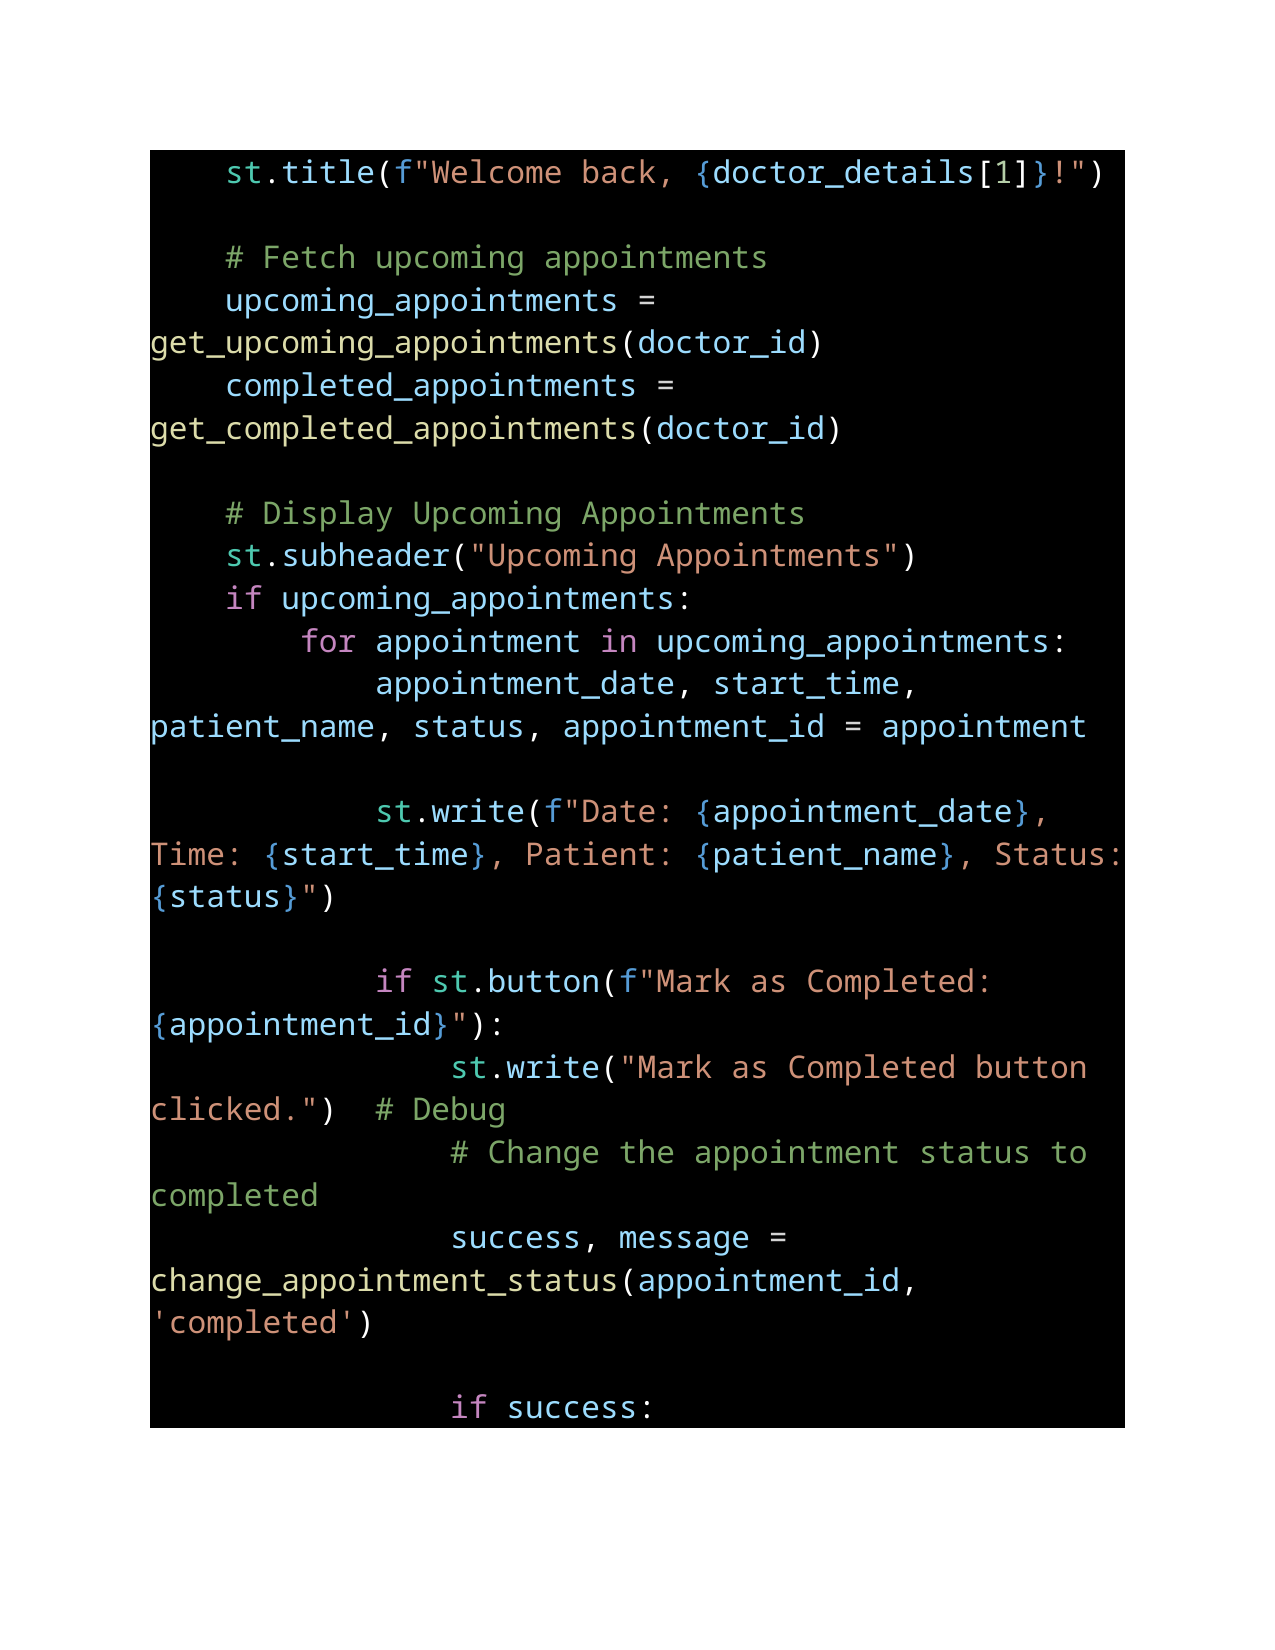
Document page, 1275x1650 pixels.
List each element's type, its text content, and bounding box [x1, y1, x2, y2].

text completed_appointments = get_completed_appointments(doctor_id) [150, 363, 1125, 448]
text # Fetch upcoming appointments [150, 235, 1125, 278]
text success, message = change_appointment_status(appointment_id, 'completed') [150, 1215, 1125, 1343]
text for appointment in upcoming_appointments: [150, 619, 1125, 661]
text if success: [150, 1386, 1125, 1428]
text upcoming_appointments = get_upcoming_appointments(doctor_id) [150, 278, 1125, 363]
text if st.button(f"Mark as Completed: {appointment_id}"): [150, 959, 1125, 1045]
text # Display Upcoming Appointments [150, 491, 1125, 533]
text # Change the appointment status to completed [150, 1130, 1125, 1215]
text st.write("Mark as Completed button clicked.") # Debug [150, 1045, 1125, 1130]
text st.write(f"Date: {appointment_date}, Time: {start_time}, Patient: {patient_name}, Status: {status}") [150, 789, 1125, 917]
text st.subheader("Upcoming Appointments") [150, 533, 1125, 576]
text appointment_date, start_time, patient_name, status, appointment_id = appointment [150, 661, 1125, 746]
text st.title(f"Welcome back, {doctor_details[1]}!") [150, 150, 1125, 193]
text if upcoming_appointments: [150, 576, 1125, 619]
